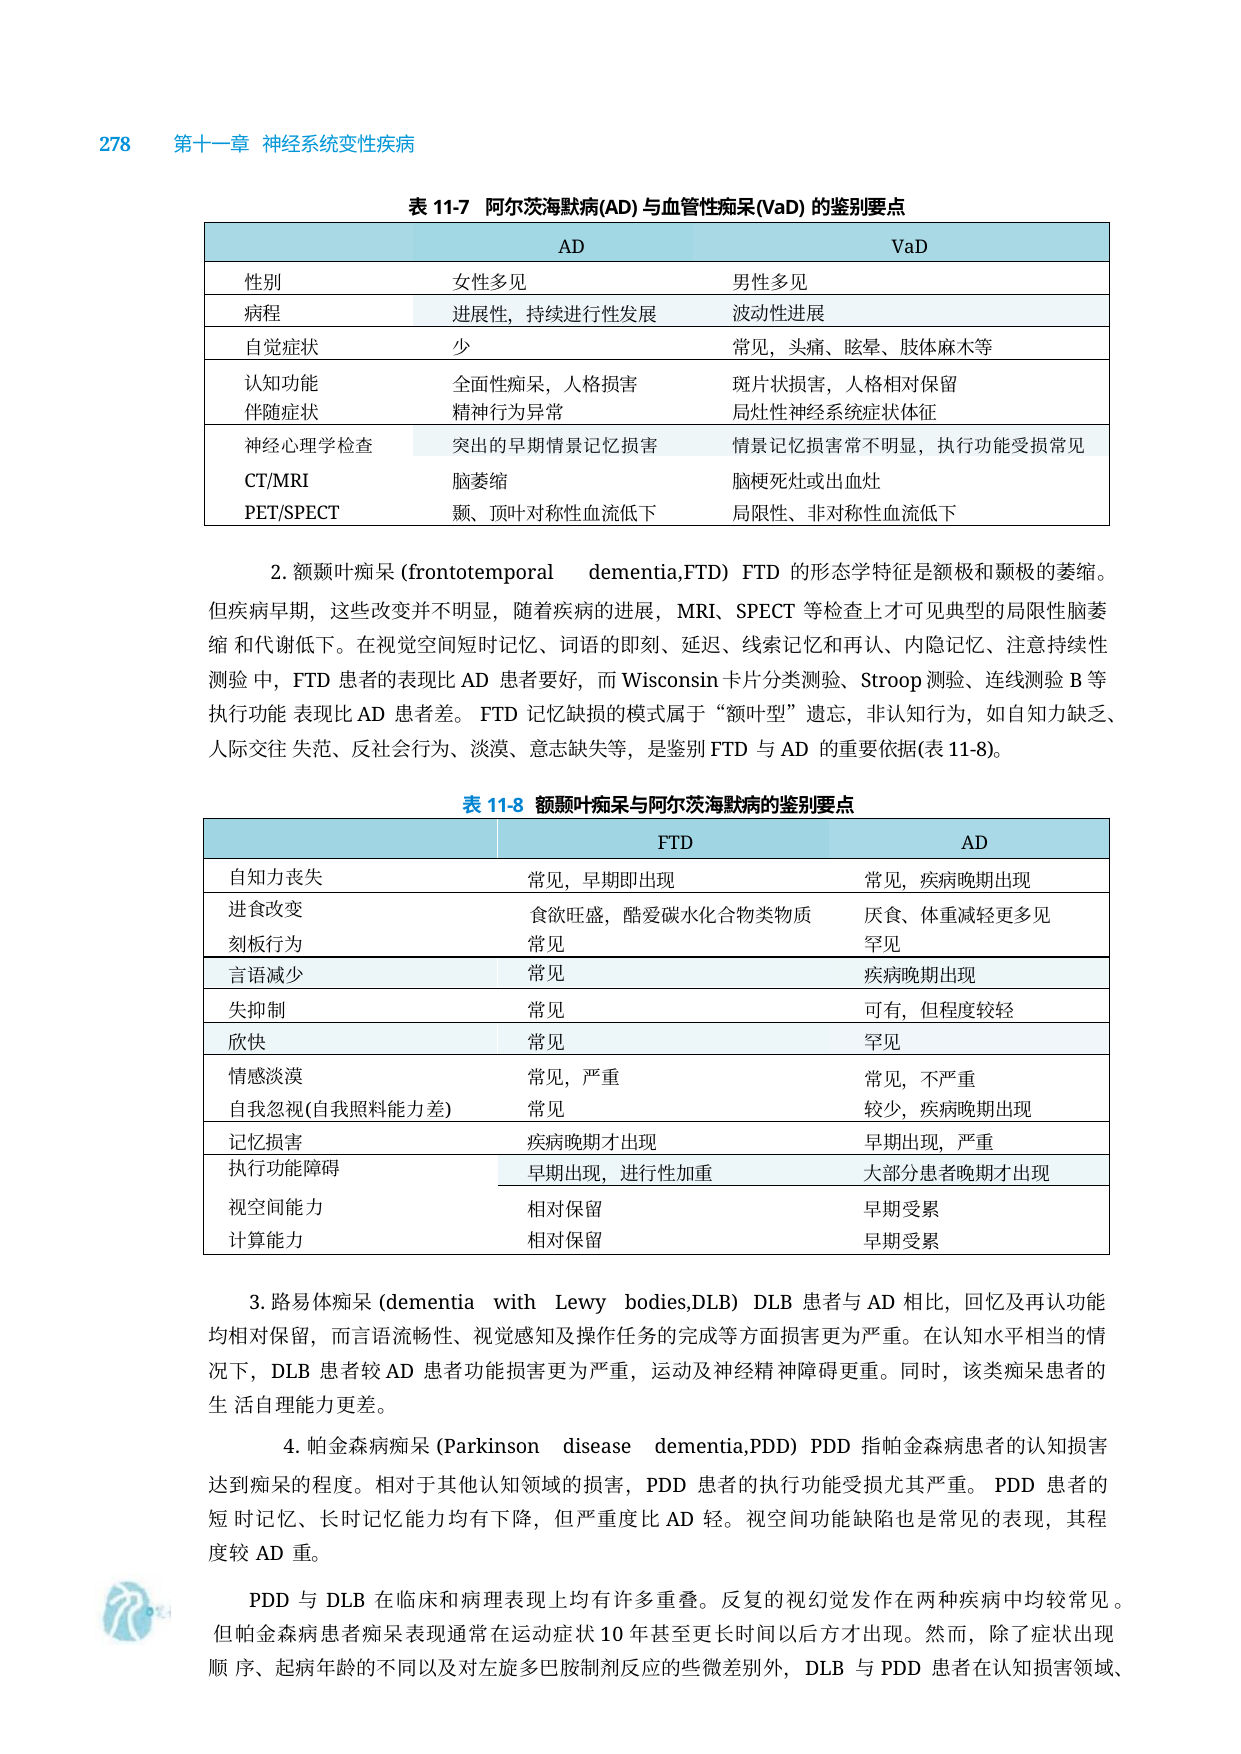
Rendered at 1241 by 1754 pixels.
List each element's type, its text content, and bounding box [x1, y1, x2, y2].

table_cell 常见 [498, 989, 829, 1022]
table_header AD [829, 819, 1109, 858]
table_cell 常见，不严重 [829, 1055, 1109, 1091]
table_cell 可有，但程度较轻 [829, 989, 1109, 1022]
table_cell 常见 [498, 958, 829, 987]
table_cell 常见 [498, 927, 829, 956]
text 2. 额颞叶痴呆 (frontotemporal dementia,FTD) FTD 的形态学特征是额极和颞极的萎缩。 [95, 559, 1117, 584]
table_cell 性别 [205, 262, 413, 294]
table_cell 较少，疾病晚期出现 [829, 1091, 1109, 1121]
table_cell 刻板行为 [204, 927, 497, 956]
table_cell 情景记忆损害常不明显，执行功能受损常见 [693, 425, 1109, 456]
table_cell 认知功能 [205, 360, 413, 396]
table_cell 早期出现，进行性加重 [498, 1155, 829, 1185]
table_header AD [413, 223, 693, 261]
table_cell 神经心理学检查 [205, 425, 413, 456]
table_cell 少 [413, 327, 693, 359]
table_cell 常见 [498, 1023, 829, 1054]
text 表11-8 额颞叶痴呆与阿尔茨海默病的鉴别要点 [463, 792, 1117, 818]
table_cell 常见，疾病晚期出现 [829, 859, 1109, 892]
table_cell 女性多见 [413, 262, 693, 294]
table_cell CT/MRI [205, 456, 413, 493]
table_cell 欣快 [204, 1023, 497, 1054]
picture [358, 134, 362, 153]
table_cell 局灶性神经系统症状体征 [693, 396, 1109, 424]
table_cell 早期出现，严重 [829, 1122, 1109, 1154]
table_cell 疾病晚期才出现 [498, 1122, 829, 1154]
table_cell 相对保留 [498, 1222, 829, 1254]
text 4. 帕金森病痴呆 (Parkinson disease dementia,PDD) PDD 指帕金森病患者的认知损害 [95, 1433, 1108, 1459]
table_cell 厌食、体重减轻更多见 [829, 893, 1109, 927]
table_cell 精神行为异常 [413, 396, 693, 424]
table_cell 男性多见 [693, 262, 1109, 294]
table_cell 自我忽视(自我照料能力差) [204, 1091, 497, 1121]
table_cell 进食改变 [204, 893, 497, 927]
table_cell 罕见 [829, 1023, 1109, 1054]
table_cell 常见，早期即出现 [498, 859, 829, 892]
table_cell 病程 [205, 295, 413, 326]
text 但疾病早期，这些改变并不明显，随着疾病的进展，MRI、SPECT 等检查上才可见典型的局限性脑萎缩 和代谢低下。在视觉空间短时记忆、词语的即刻、延迟、线索记忆和再认、内隐记忆、注意持续性测验 中，FTD 患者的表现比AD 患者要好，而Wisconsin卡片分类测验、Stroop测验、连线测验 B 等执行功能 表现比AD 患者差。 FTD 记忆缺损的模式属于“额叶型”遗忘，非认知行为，如自知力缺乏、人际交往 失范、反社会行为、淡漠、意志缺失等，是鉴别FTD 与 AD 的重要依据(表11-8)。 [208, 595, 1108, 762]
table_cell 情感淡漠 [204, 1055, 497, 1091]
table_cell 早期受累 [829, 1186, 1109, 1222]
table_cell 罕见 [829, 927, 1109, 956]
table_cell 执行功能障碍 视空间能力 [204, 1155, 497, 1222]
table_cell 常见 [498, 1091, 829, 1121]
table_header [205, 223, 413, 261]
picture [364, 146, 376, 152]
table_cell 自知力丧失 [204, 859, 497, 892]
text 278 第十一章 神经系统变性疾病 [99, 131, 1117, 157]
table_header VaD [693, 223, 1109, 261]
table_cell 疾病晚期出现 [829, 958, 1109, 987]
table_cell 常见，严重 [498, 1055, 829, 1091]
table_cell 局限性、非对称性血流低下 [693, 493, 1109, 525]
table_cell 伴随症状 [205, 396, 413, 424]
table_cell 早期受累 [829, 1222, 1109, 1254]
table_cell 自觉症状 [205, 327, 413, 359]
text 表11-7 阿尔茨海默病(AD) 与血管性痴呆(VaD) 的鉴别要点 [408, 193, 1117, 220]
table_cell 进展性，持续进行性发展 [413, 295, 693, 326]
table_cell 食欲旺盛，酷爱碳水化合物类物质 [498, 893, 829, 927]
text 3. 路易体痴呆 (dementia with Lewy bodies,DLB) DLB 患者与AD 相比，回忆及再认功能 均相对保留，而言语流畅性、视觉感知及操作任务的完成等方面损害更为严重。在认知水平相当的情 况下，DLB 患者较AD 患者功能损害更为严重，运动及神经精神障碍更重。同时，该类痴呆患者的生 活自理能力更差。 [208, 1287, 1108, 1418]
picture [94, 1573, 171, 1645]
text 达到痴呆的程度。相对于其他认知领域的损害，PDD 患者的执行功能受损尤其严重。 PDD 患者的短 时记忆、长时记忆能力均有下降，但严重度比AD 轻。视空间功能缺陷也是常见的表现，其程度较 AD 重。 [208, 1469, 1108, 1566]
table_cell 记忆损害 [204, 1122, 497, 1154]
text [208, 1584, 1115, 1681]
table_cell 波动性进展 [693, 295, 1109, 326]
table_cell 突出的早期情景记忆损害 [413, 425, 693, 456]
table_header [204, 819, 497, 858]
table_cell 相对保留 [498, 1186, 829, 1222]
table_cell 斑片状损害，人格相对保留 [693, 360, 1109, 396]
table_cell 言语减少 [204, 958, 497, 987]
table_cell 失抑制 [204, 989, 497, 1022]
table_header FTD [498, 819, 829, 858]
table_cell PET/SPECT [205, 493, 413, 525]
table_cell 颞、顶叶对称性血流低下 [413, 493, 693, 525]
table_cell 常见，头痛、眩晕、肢体麻木等 [693, 327, 1109, 359]
table_cell 脑梗死灶或出血灶 [693, 456, 1109, 493]
picture [345, 139, 351, 146]
table_cell 大部分患者晚期才出现 [829, 1155, 1109, 1185]
table_cell 全面性痴呆，人格损害 [413, 360, 693, 396]
table_cell 脑萎缩 [413, 456, 693, 493]
table_cell 计算能力 [204, 1222, 497, 1254]
